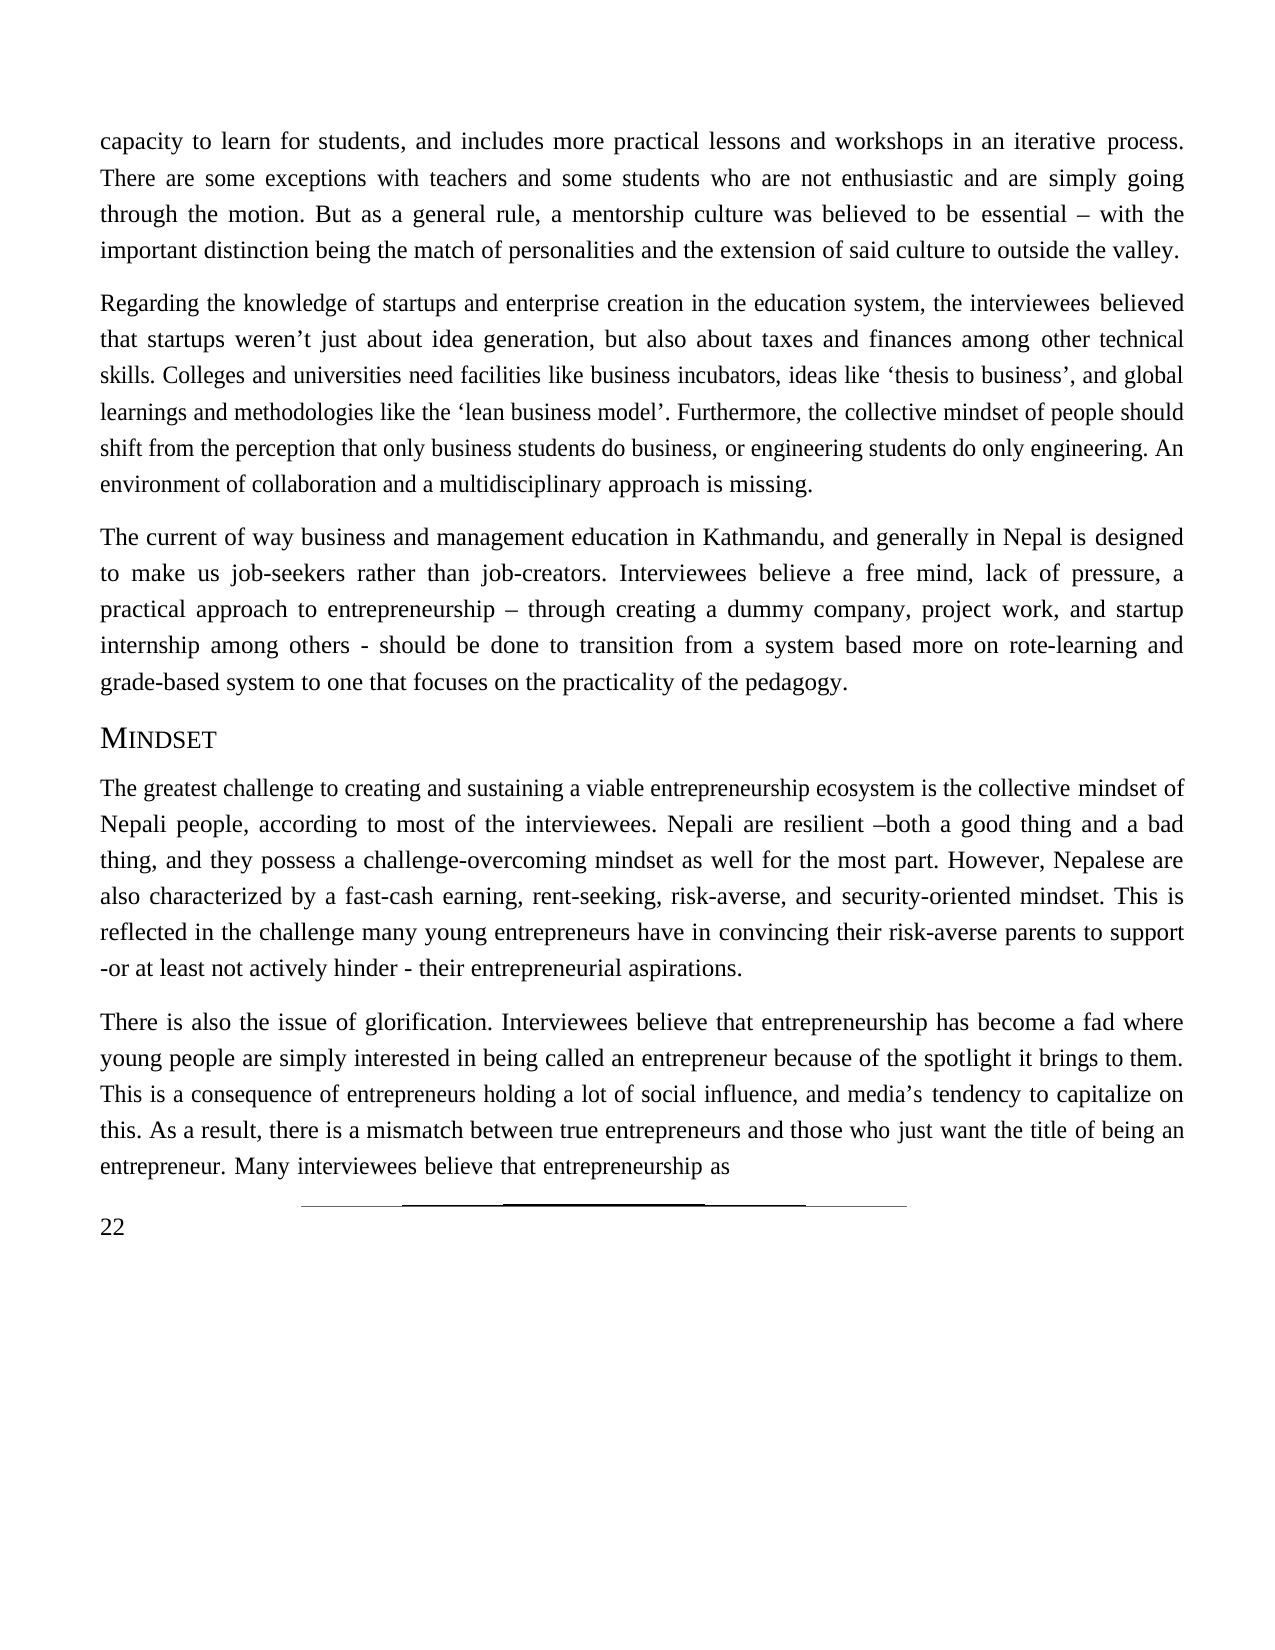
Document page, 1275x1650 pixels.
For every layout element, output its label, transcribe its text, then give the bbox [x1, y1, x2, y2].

text The current of way business and management education in Kathmandu, and generally in Nepal is designed to make us job-seekers rather than job-creators. Interviewees believe a free mind, lack of pressure, a practical approach to entrepreneurship – through creating a dummy company, project work, and startup internship among others - should be done to transition from a system based more on rote-learning and grade-based system to one that focuses on the practicality of the pedagogy. [100, 522, 1184, 695]
text The greatest challenge to creating and sustaining a viable entrepreneurship ecosystem is the collective mindset of Nepali people, according to most of the interviewees. Nepali are resilient –both a good thing and a bad thing, and they possess a challenge-overcoming mindset as well for the most part. However, Nepalese are also characterized by a fast-cash earning, rent-seeking, risk-averse, and security-oriented mindset. This is reflected in the challenge many young entrepreneurs have in convincing their risk-averse parents to support -or at least not actively hinder - their entrepreneurial aspirations. [100, 773, 1184, 982]
text capacity to learn for students, and includes more practical lessons and workshops in an iterative process. There are some exceptions with teachers and some students who are not enthusiastic and are simply going through the motion. But as a general rule, a mentorship culture was believed to be essential – with the important distinction being the match of personalities and the extension of said culture to outside the valley. [100, 126, 1184, 264]
text Regarding the knowledge of startups and enterprise creation in the education system, the interviewees believed that startups weren’t just about idea generation, but also about taxes and finances among other technical skills. Colleges and universities need facilities like business incubators, ideas like ‘thesis to business’, and global learnings and methodologies like the ‘lean business model’. Furthermore, the collective mindset of people should shift from the perception that only business students do business, or engineering students do only engineering. An environment of collaboration and a multidisciplinary approach is missing. [100, 288, 1184, 498]
text 22 [100, 1200, 1200, 1240]
text MINDSET [100, 719, 1200, 755]
text There is also the issue of glorification. Interviewees believe that entrepreneurship has become a fad where young people are simply interested in being called an entrepreneur because of the spotlight it brings to them. This is a consequence of entrepreneurs holding a lot of social influence, and media’s tendency to capitalize on this. As a result, there is a mismatch between true entrepreneurs and those who just want the title of being an entrepreneur. Many interviewees believe that entrepreneurship as [100, 1007, 1184, 1180]
picture [151, 1204, 1056, 1212]
